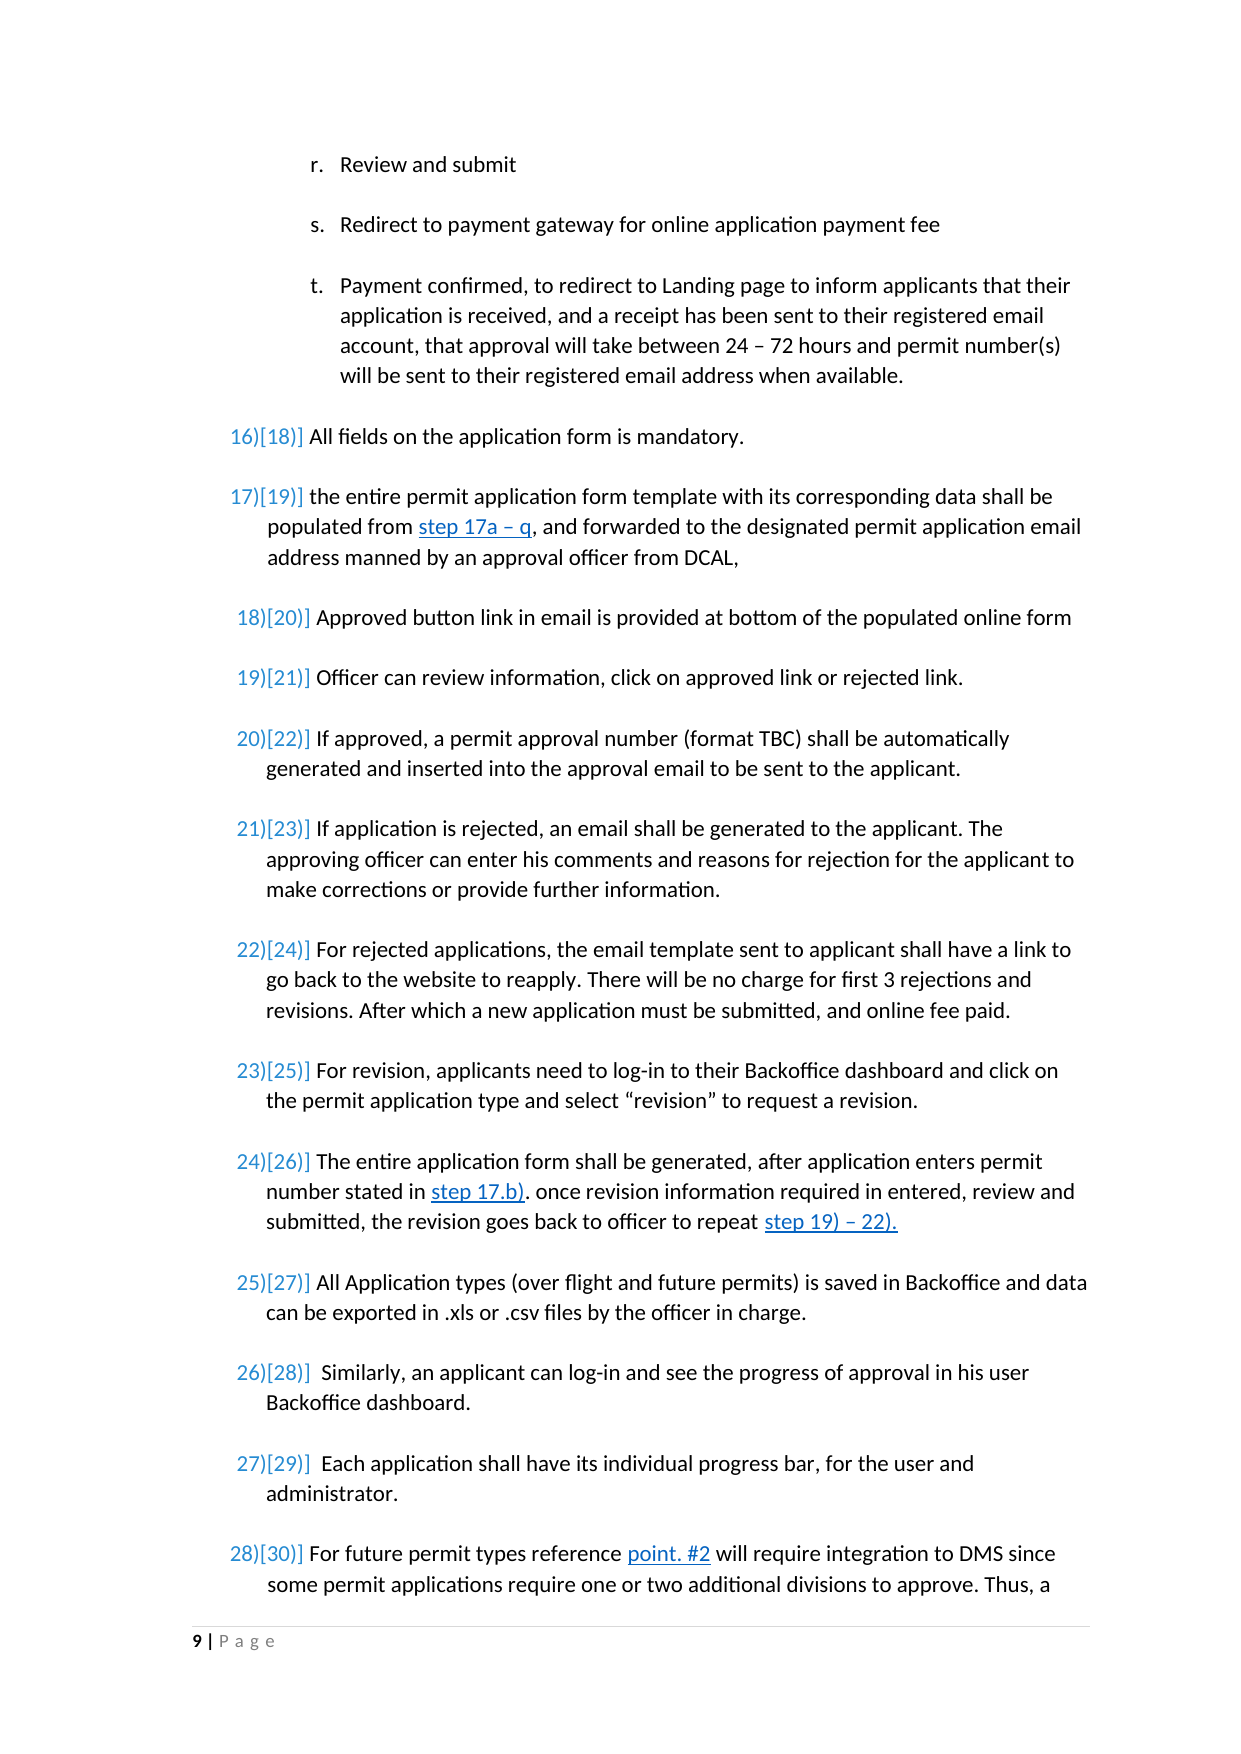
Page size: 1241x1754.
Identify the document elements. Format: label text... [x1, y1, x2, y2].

list Redirect to payment gateway for online application payment fee [310, 210, 1090, 269]
list Approved button link in email is provided at bottom of the populated online form [236, 603, 1090, 661]
list If approved, a permit approval number (format TBC) shall be automatically generated and inserted into the approval email to be sent to the applicant. [236, 724, 1090, 812]
list The entire application form shall be generated, after application enters permit number stated in step 17.b). once revision information required in entered, review and submitted, the revision goes back to officer to repeat step 19) – 22). [236, 1147, 1090, 1235]
list Review and submit [310, 150, 1090, 208]
list the entire permit application form template with its corresponding data shall be populated from step 17a – q, and forwarded to the designated permit application email address manned by an approval officer from DCAL, [229, 482, 1090, 601]
list For rejected applications, the email template sent to applicant shall have a link to go back to the website to reapply. There will be no charge for first 3 rejections and revisions. After which a new application must be submitted, and online fee paid. [236, 935, 1090, 1024]
list Similarly, an applicant can log-in and see the progress of approval in his user Backoffice dashboard. [236, 1358, 1090, 1417]
list Officer can review information, click on approved link or rejected link. [236, 663, 1090, 722]
list Payment confirmed, to redirect to Landing page to inform applicants that their application is received, and a receipt has been sent to their registered email account, that approval will take between 24 – 72 hours and permit number(s) will be sent to their registered email address when available. [310, 271, 1090, 389]
list For revision, applicants need to log-in to their Backoffice dashboard and click on the permit application type and select “revision” to request a revision. [236, 1056, 1090, 1114]
list All Application types (over flight and future permits) is saved in Backoffice and data can be exported in .xls or .csv files by the officer in charge. [236, 1268, 1090, 1326]
list All fields on the application form is mandatory. [229, 422, 1090, 450]
list If application is rejected, an email shall be generated to the applicant. The approving officer can enter his comments and reasons for rejection for the applicant to make corrections or provide further information. [236, 814, 1090, 903]
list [229, 1539, 1090, 1598]
list Each application shall have its individual progress bar, for the user and administrator. [236, 1449, 1090, 1507]
